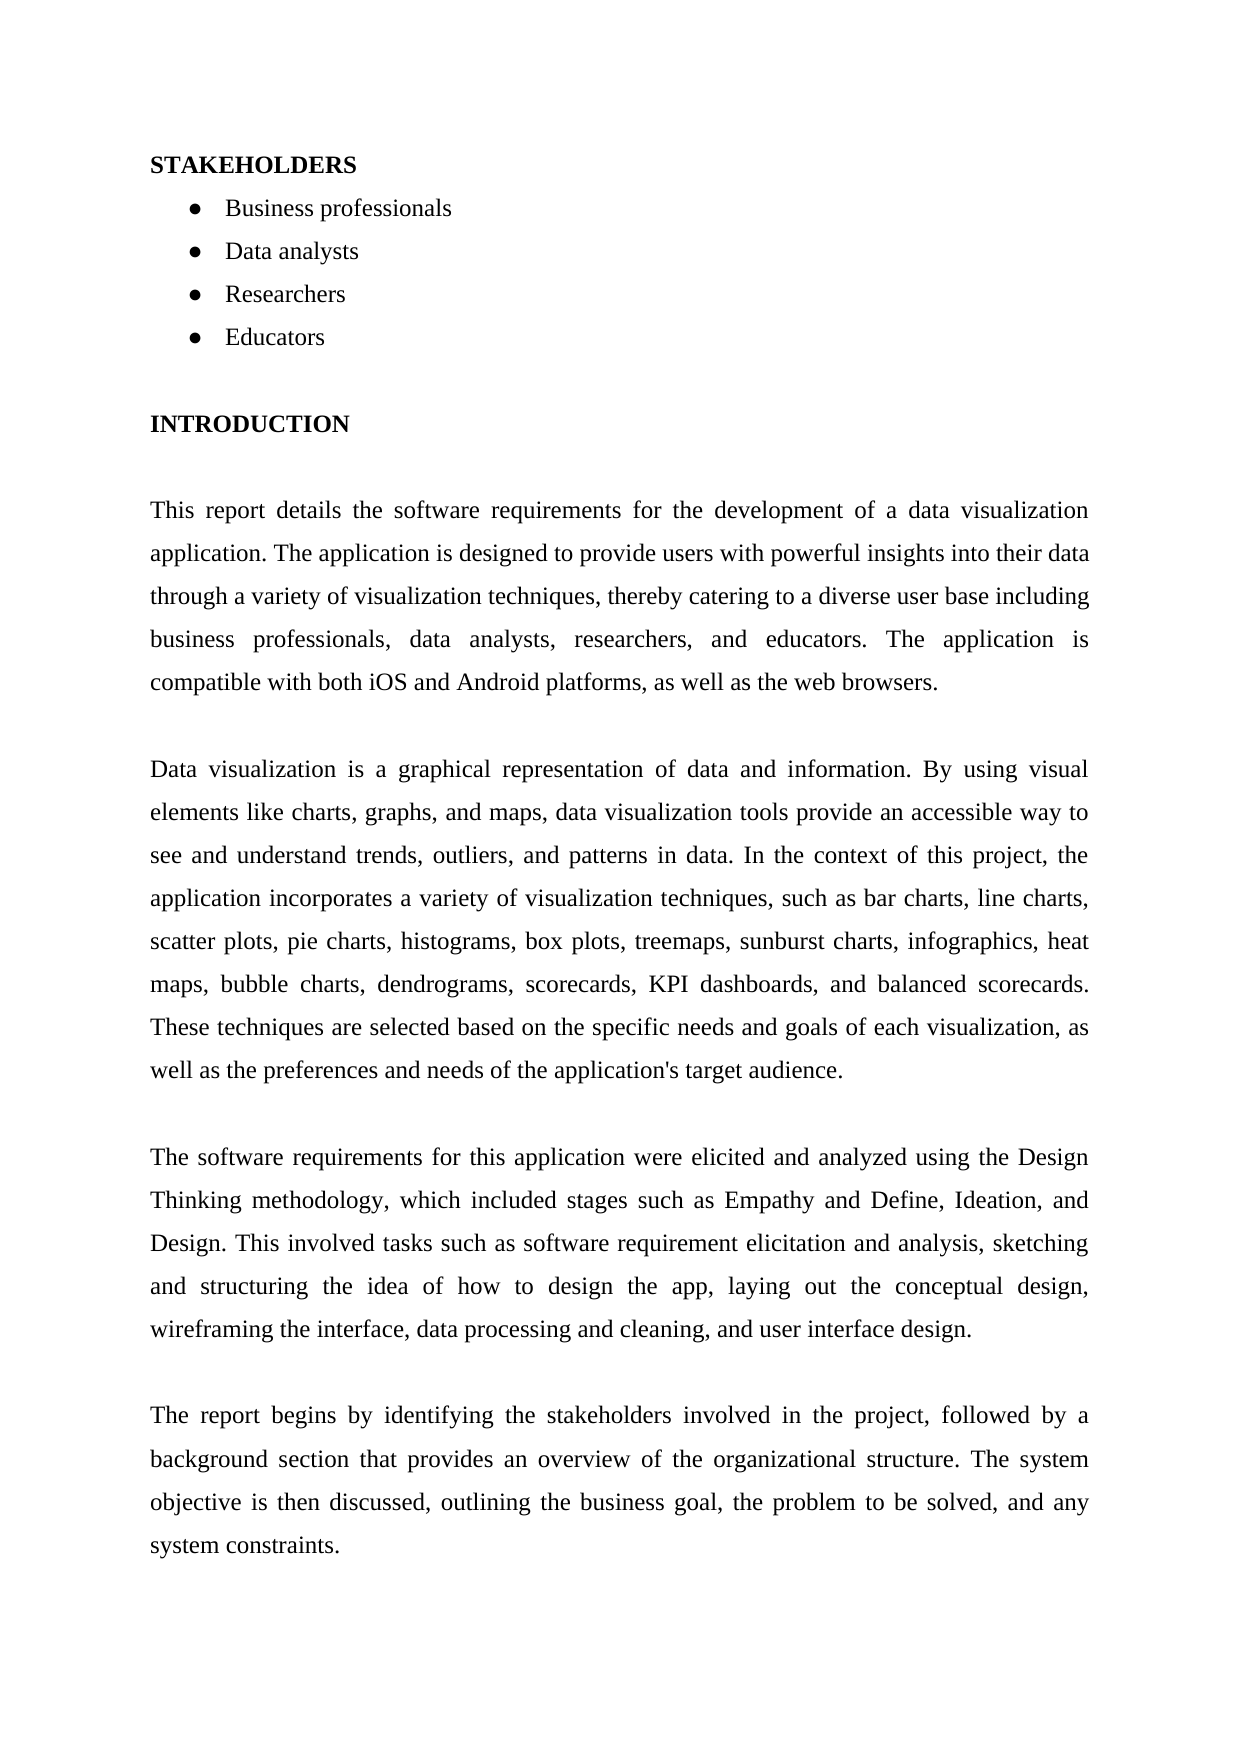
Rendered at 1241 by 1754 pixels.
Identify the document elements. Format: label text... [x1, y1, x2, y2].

text This report details the software requirements for the development of a data visualization application. The application is designed to provide users with powerful insights into their data through a variety of visualization techniques, thereby catering to a diverse user base including business professionals, data analysts, researchers, and educators. The application is compatible with both iOS and Android platforms, as well as the web browsers. [150, 495, 1090, 696]
list Business professionals [187, 193, 1090, 222]
text The report begins by identifying the stakeholders involved in the project, followed by a background section that provides an overview of the organizational structure. The system objective is then discussed, outlining the business goal, the problem to be solved, and any system constraints. [150, 1401, 1090, 1559]
text Data visualization is a graphical representation of data and information. By using visual elements like charts, graphs, and maps, data visualization tools provide an accessible way to see and understand trends, outliers, and patterns in data. In the context of this project, the application incorporates a variety of visualization techniques, such as bar charts, line charts, scatter plots, pie charts, histograms, box plots, treemaps, sunburst charts, infographics, heat maps, bubble charts, dendrograms, scorecards, KPI dashboards, and balanced scorecards. These techniques are selected based on the specific needs and goals of each visualization, as well as the preferences and needs of the application's target audience. [150, 754, 1090, 1084]
list Researchers [187, 279, 1090, 308]
subtitle INTRODUCTION [150, 409, 1090, 437]
list Educators [187, 322, 1090, 351]
list Data analysts [187, 236, 1090, 265]
text The software requirements for this application were elicited and analyzed using the Design Thinking methodology, which included stages such as Empathy and Define, Ideation, and Design. This involved tasks such as software requirement elicitation and analysis, sketching and structuring the idea of how to design the app, laying out the conceptual design, wireframing the interface, data processing and cleaning, and user interface design. [150, 1142, 1090, 1343]
subtitle STAKEHOLDERS [150, 150, 1090, 179]
